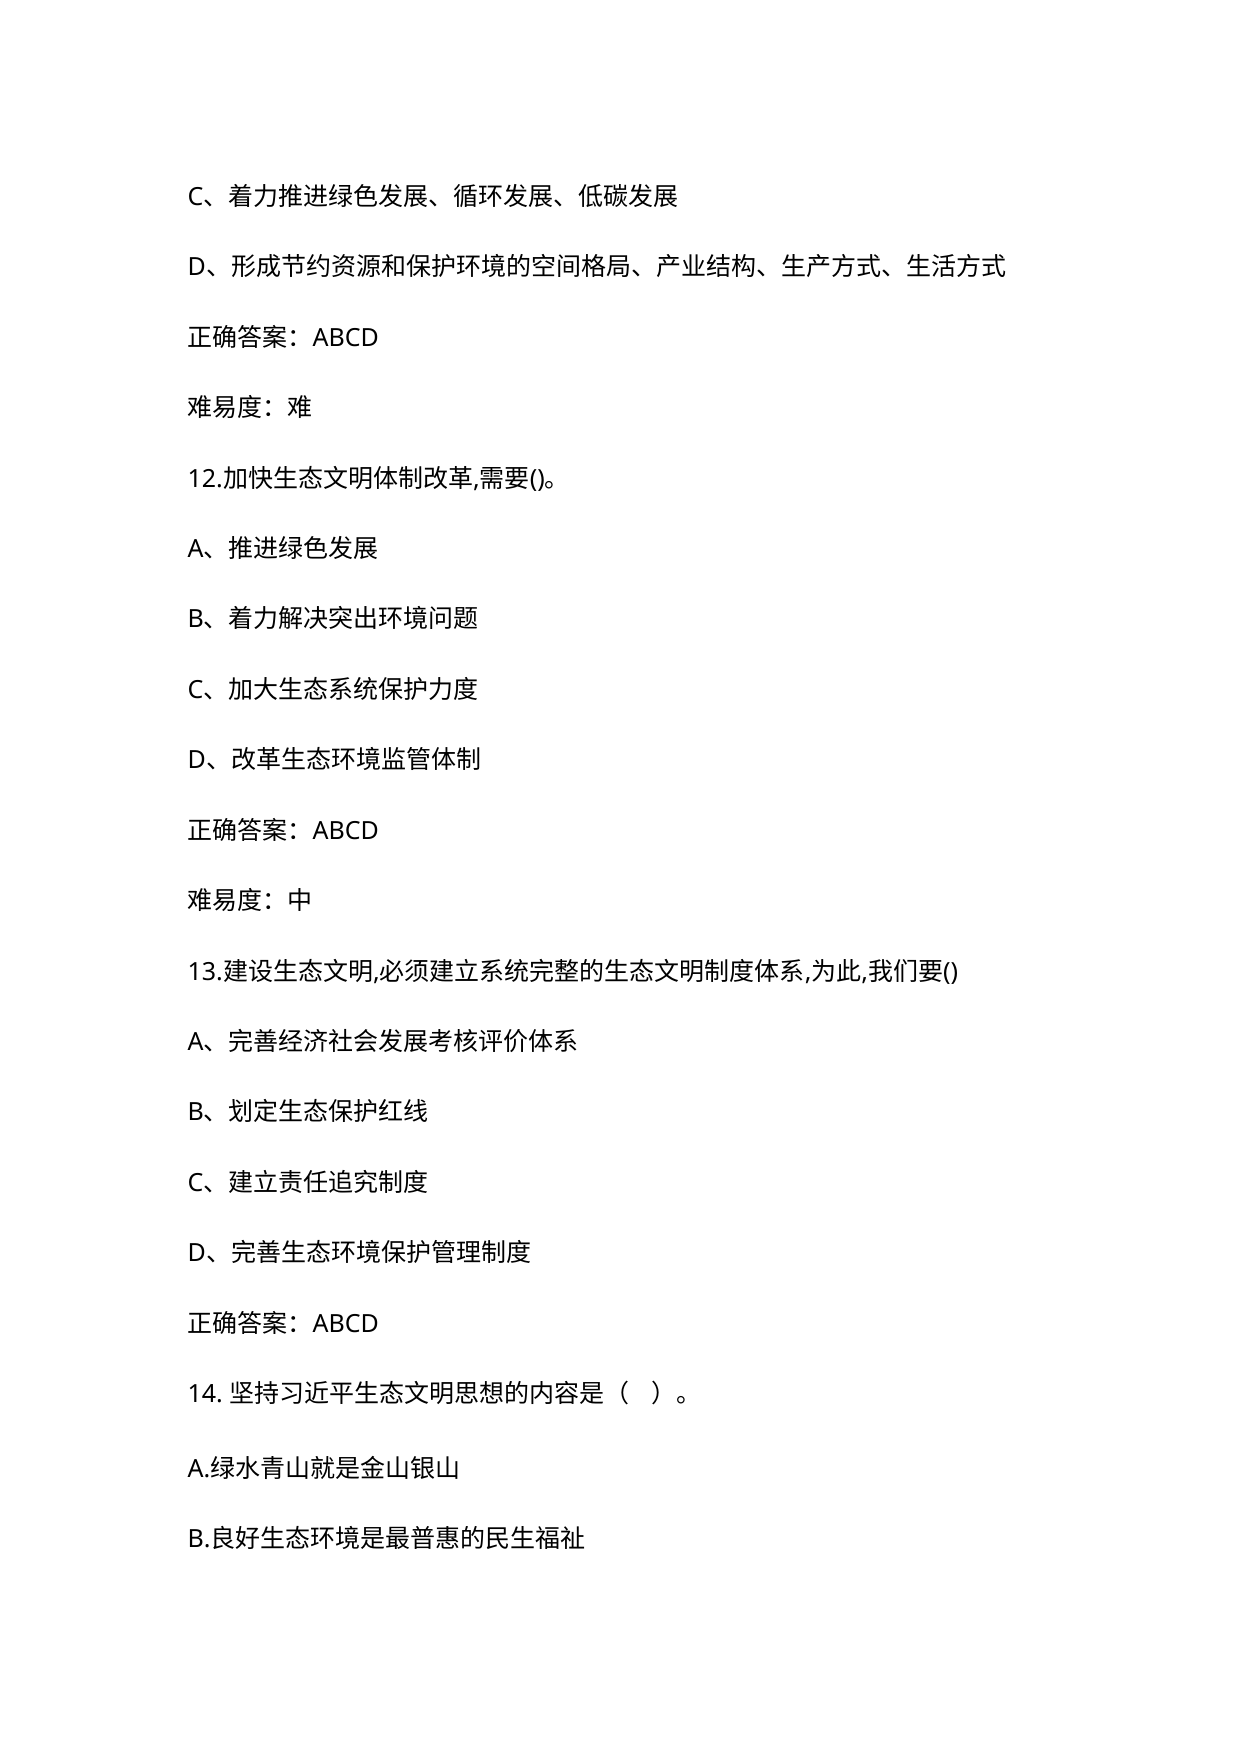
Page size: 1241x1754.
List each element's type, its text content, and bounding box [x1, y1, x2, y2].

text B.良好生态环境是最普惠的民生福祉 [187, 1504, 1053, 1569]
text D、完善生态环境保护管理制度 [187, 1218, 1053, 1283]
text D、改革生态环境监管体制 [187, 725, 1053, 790]
text C、加大生态系统保护力度 [187, 655, 1053, 720]
text 难易度：难 [187, 373, 1053, 438]
text A、推进绿色发展 [187, 514, 1053, 579]
text D、形成节约资源和保护环境的空间格局、产业结构、生产方式、生活方式 [187, 232, 1053, 297]
text 13.建设生态文明,必须建立系统完整的生态文明制度体系,为此,我们要() [187, 937, 1053, 1002]
text C、着力推进绿色发展、循环发展、低碳发展 [187, 162, 1053, 227]
text A、完善经济社会发展考核评价体系 [187, 1007, 1053, 1072]
text C、建立责任追究制度 [187, 1148, 1053, 1213]
text 14. 坚持习近平生态文明思想的内容是（ ）。 A.绿水青山就是金山银山 [187, 1359, 1053, 1499]
text 正确答案：ABCD [187, 796, 1053, 861]
text B、着力解决突出环境问题 [187, 584, 1053, 649]
text 难易度：中 [187, 866, 1053, 931]
text 正确答案：ABCD [187, 303, 1053, 368]
text 12.加快生态文明体制改革,需要()。 [187, 444, 1053, 509]
text B、划定生态保护红线 [187, 1077, 1053, 1142]
text 正确答案：ABCD [187, 1289, 1053, 1354]
